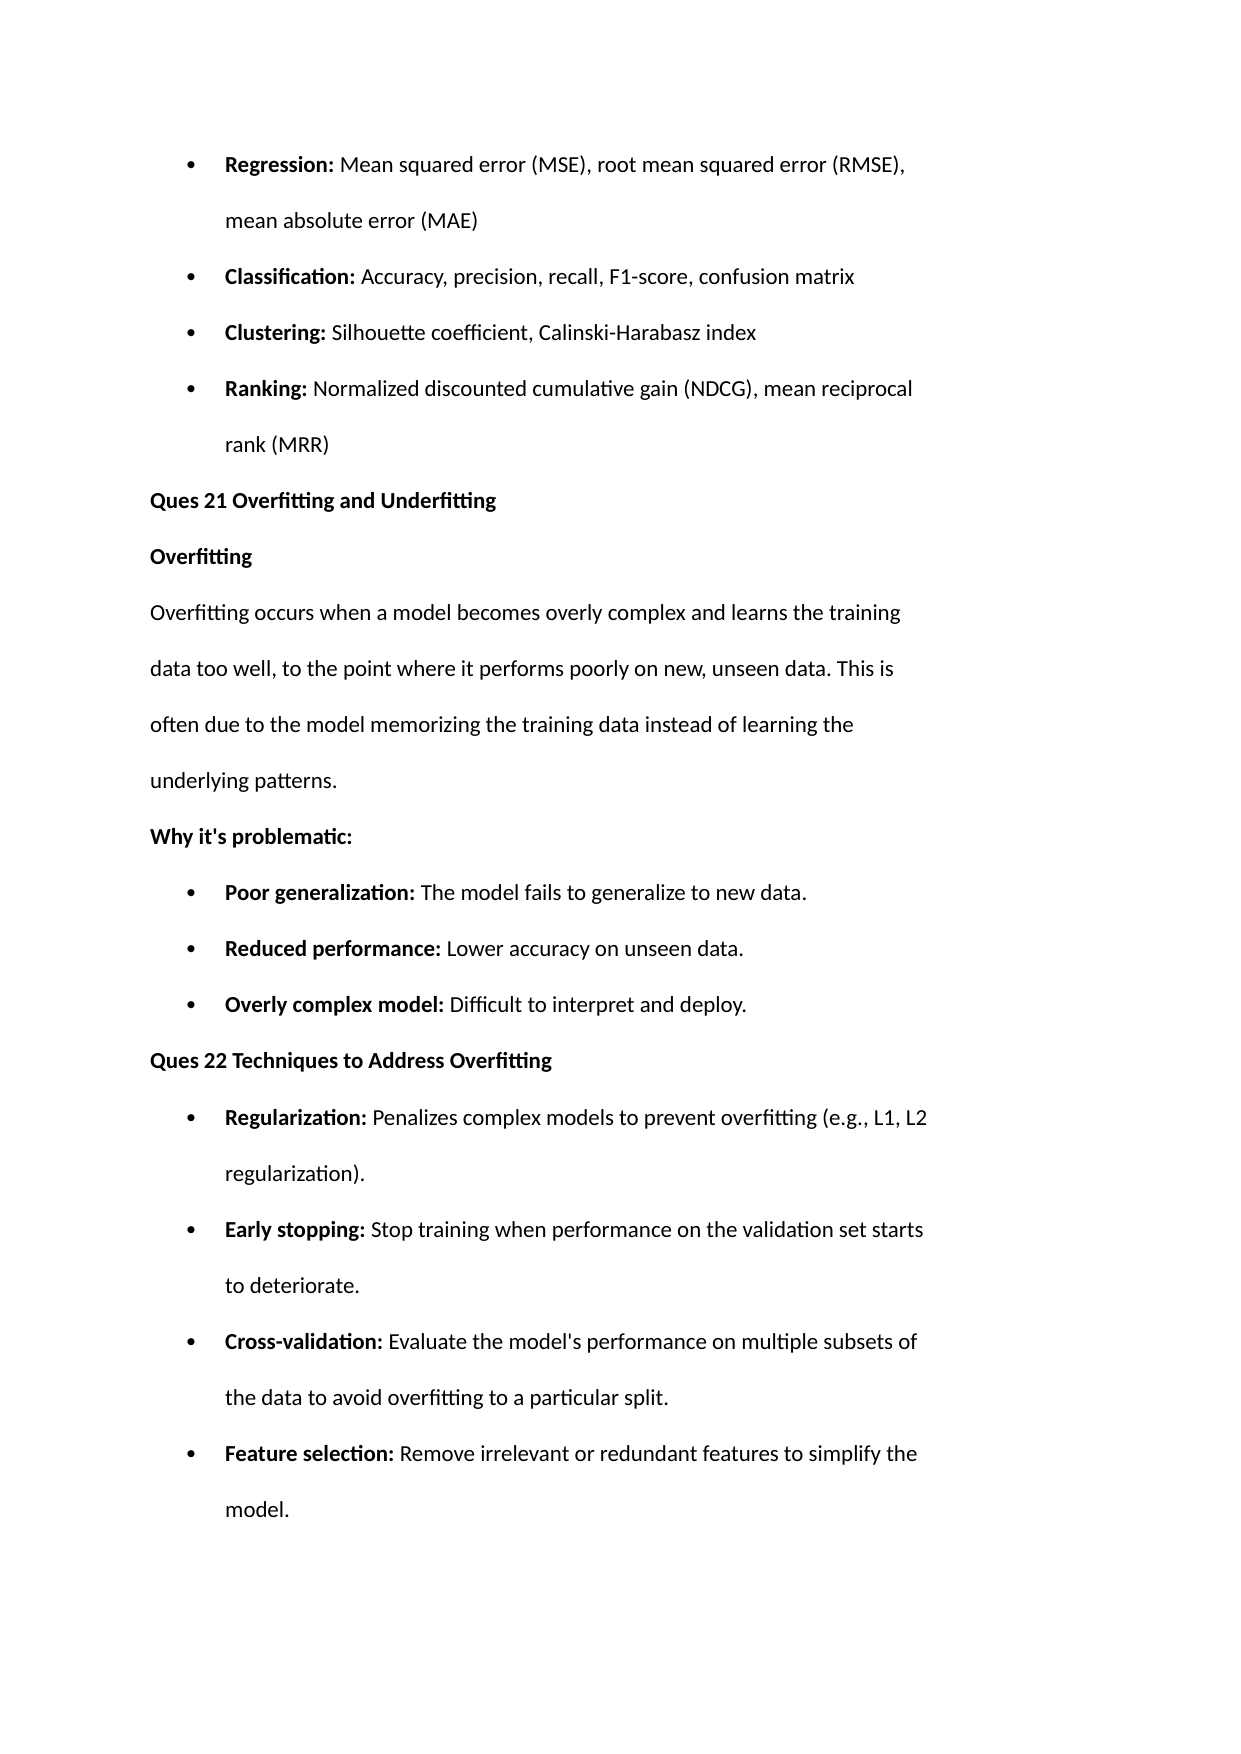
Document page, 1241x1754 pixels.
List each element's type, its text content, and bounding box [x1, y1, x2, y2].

list Feature selection: Remove irrelevant or redundant features to simplify the model. [187, 1439, 942, 1523]
text Ques 21 Overfitting and Underfitting [150, 486, 942, 514]
list Regression: Mean squared error (MSE), root mean squared error (RMSE), mean absolute error (MAE) [187, 150, 942, 234]
list Overly complex model: Difficult to interpret and deploy. [187, 991, 942, 1019]
list Early stopping: Stop training when performance on the validation set starts to deteriorate. [187, 1215, 942, 1299]
text Overfitting [150, 542, 942, 570]
text Overfitting occurs when a model becomes overly complex and learns the training data too well, to the point where it performs poorly on new, unseen data. This is often due to the model memorizing the training data instead of learning the underlying patterns. [150, 598, 942, 794]
text Ques 22 Techniques to Address Overfitting [150, 1047, 942, 1075]
list Regularization: Penalizes complex models to prevent overfitting (e.g., L1, L2 regularization). [187, 1103, 942, 1187]
list Reduced performance: Lower accuracy on unseen data. [187, 934, 942, 963]
list Cross-validation: Evaluate the model's performance on multiple subsets of the data to avoid overfitting to a particular split. [187, 1327, 942, 1411]
list Classification: Accuracy, precision, recall, F1-score, confusion matrix [187, 262, 942, 290]
list Clustering: Silhouette coefficient, Calinski-Harabasz index [187, 318, 942, 346]
list Poor generalization: The model fails to generalize to new data. [187, 878, 942, 907]
text Why it's problematic: [150, 822, 942, 851]
list Ranking: Normalized discounted cumulative gain (NDCG), mean reciprocal rank (MRR) [187, 374, 942, 458]
